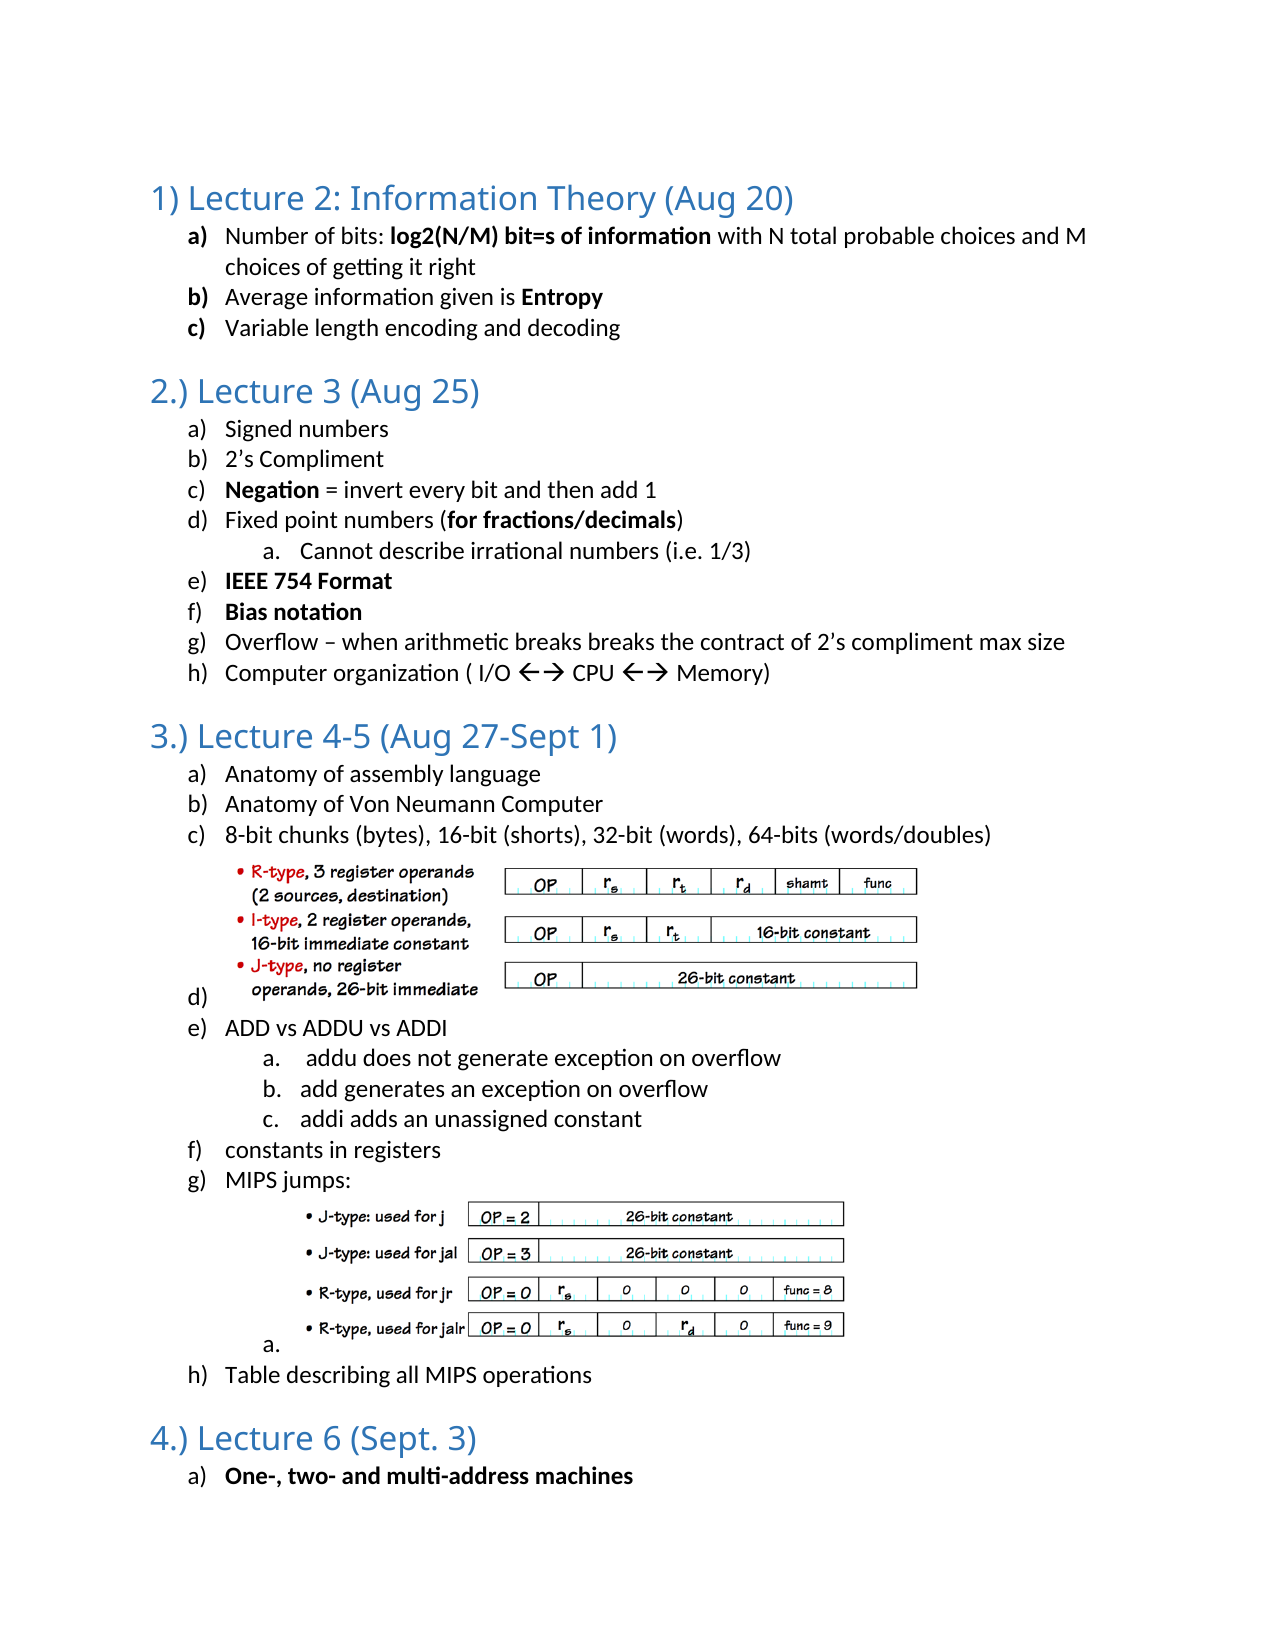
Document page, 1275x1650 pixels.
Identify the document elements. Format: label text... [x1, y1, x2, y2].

list IEEE 754 Format [187, 566, 1125, 596]
list Signed numbers [187, 413, 1125, 443]
list Overflow – when arithmetic breaks breaks the contract of 2’s compliment max size [187, 627, 1125, 657]
list 8-bit chunks (bytes), 16-bit (shorts), 32-bit (words), 64-bits (words/doubles) [187, 819, 1125, 849]
list Bias notation [187, 596, 1125, 627]
list Computer organization ( I/O CPU Memory) [187, 657, 1125, 688]
list constants in registers [187, 1134, 1125, 1164]
list One-, two- and multi-address machines [187, 1460, 1125, 1490]
list Anatomy of Von Neumann Computer [187, 788, 1125, 819]
list add generates an exception on overflow [262, 1073, 1125, 1103]
subtitle 4.) Lecture 6 (Sept. 3) [150, 1414, 1125, 1460]
list 2’s Compliment [187, 443, 1125, 474]
list Number of bits: log2(N/M) bit=s of information with N total probable choices and M choices of getting it right [187, 220, 1125, 281]
list Cannot describe irrational numbers (i.e. 1/3) [262, 535, 1125, 566]
list Table describing all MIPS operations [187, 1359, 1125, 1389]
list MIPS jumps: [187, 1164, 1125, 1195]
list Negation = invert every bit and then add 1 [187, 474, 1125, 504]
list addu does not generate exception on overflow [262, 1042, 1125, 1073]
subtitle 3.) Lecture 4-5 (Aug 27-Sept 1) [150, 713, 1125, 758]
list Anatomy of assembly language [187, 758, 1125, 788]
picture [300, 1195, 857, 1353]
list Fixed point numbers (for fractions/decimals) [187, 504, 1125, 535]
picture [225, 849, 928, 1006]
list ADD vs ADDU vs ADDI [187, 1012, 1125, 1042]
subtitle Lecture 2: Information Theory (Aug 20) [150, 175, 1125, 220]
list Variable length encoding and decoding [187, 312, 1125, 342]
list Average information given is Entropy [187, 281, 1125, 312]
list addi adds an unassigned constant [262, 1103, 1125, 1134]
subtitle 2.) Lecture 3 (Aug 25) [150, 367, 1125, 413]
